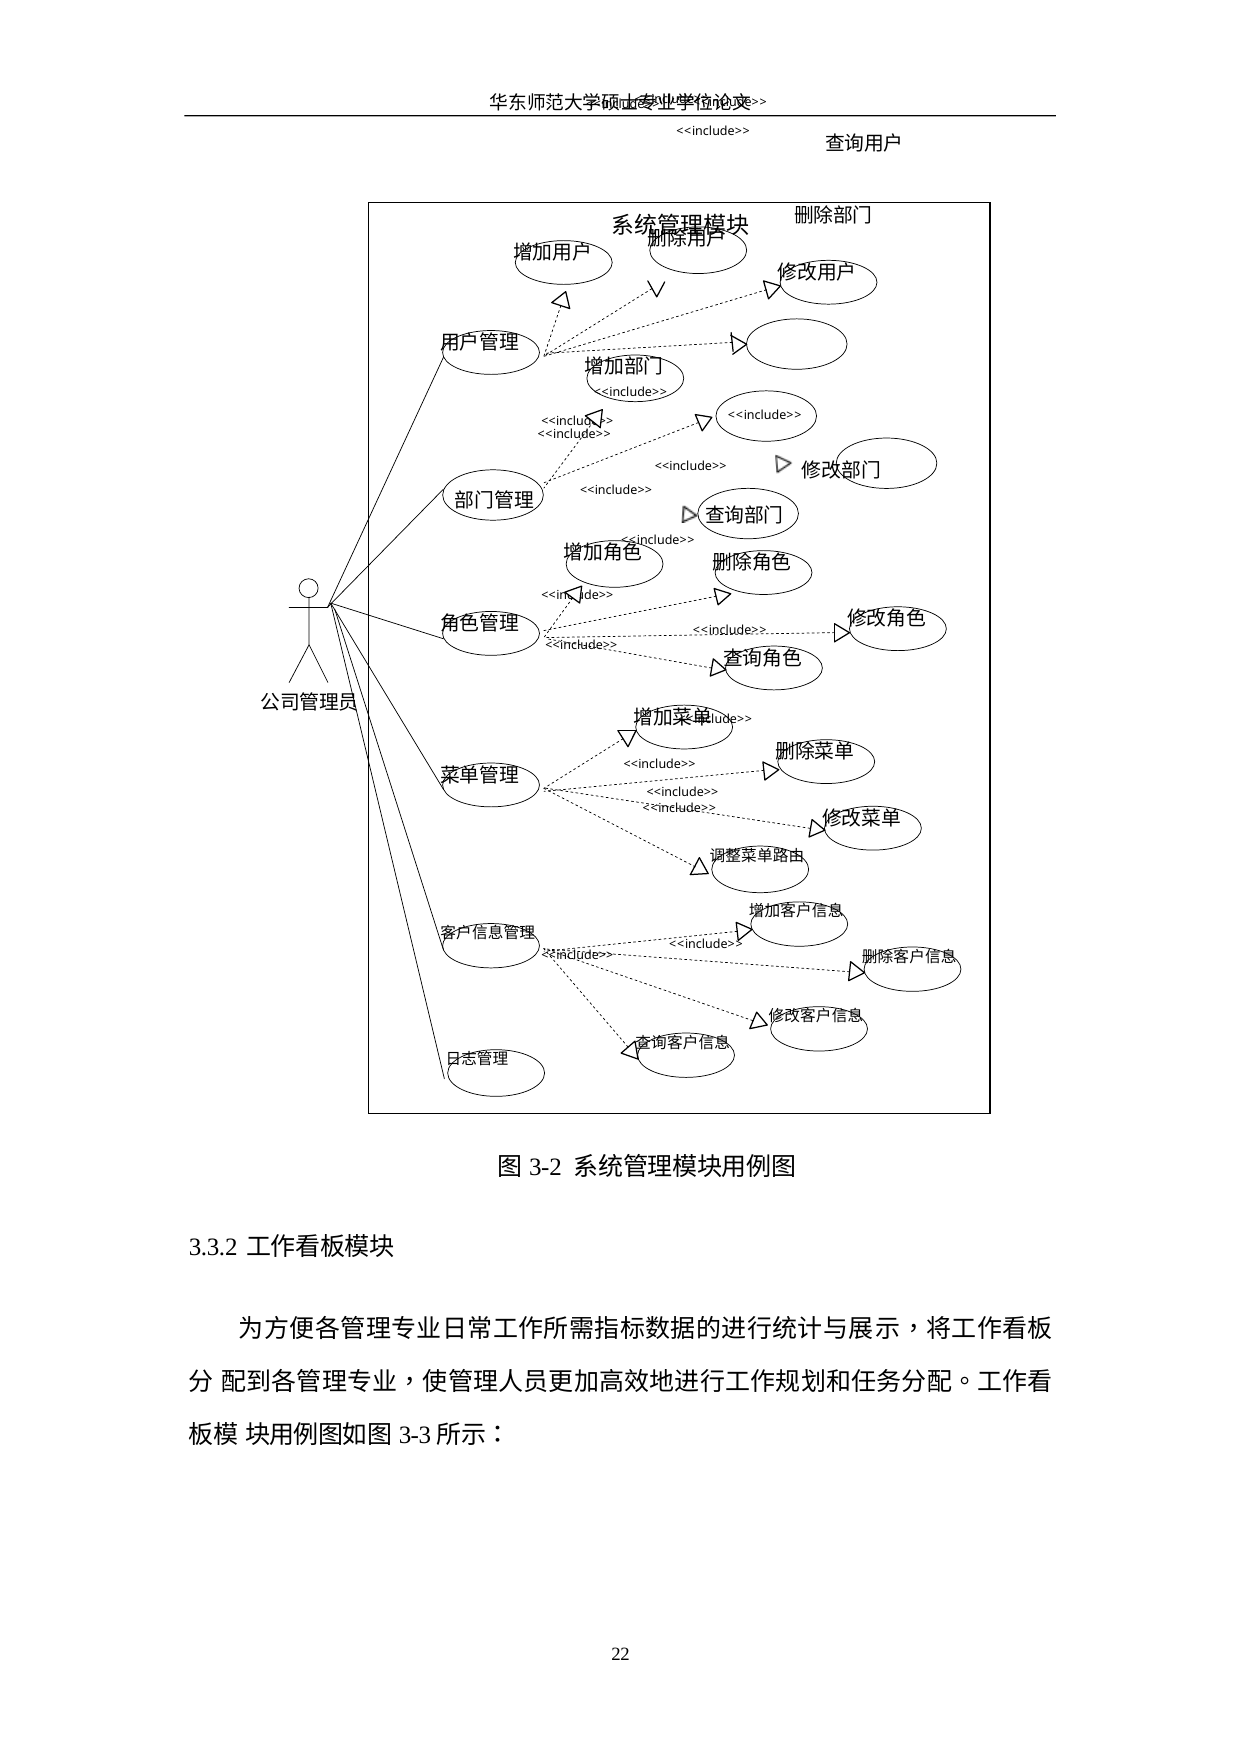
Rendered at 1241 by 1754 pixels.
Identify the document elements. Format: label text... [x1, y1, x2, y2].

picture [681, 505, 699, 523]
text 22 [611, 1647, 1056, 1663]
text 3.3.2 工作看板模块 [188, 1231, 1056, 1262]
text 为方便各管理专业日常工作所需指标数据的进行统计与展示，将工作看板分 配到各管理专业，使管理人员更加高效地进行工作规划和任务分配。工作看板模 块用例图如图 3-3 所示： [188, 1311, 1053, 1451]
text 图 3-2 系统管理模块用例图 [497, 1150, 1056, 1181]
table_header 系统管理模块 <<include>> 修改部门 部门管理 <<include>> 查询部门 [369, 203, 989, 1113]
picture [775, 454, 793, 474]
